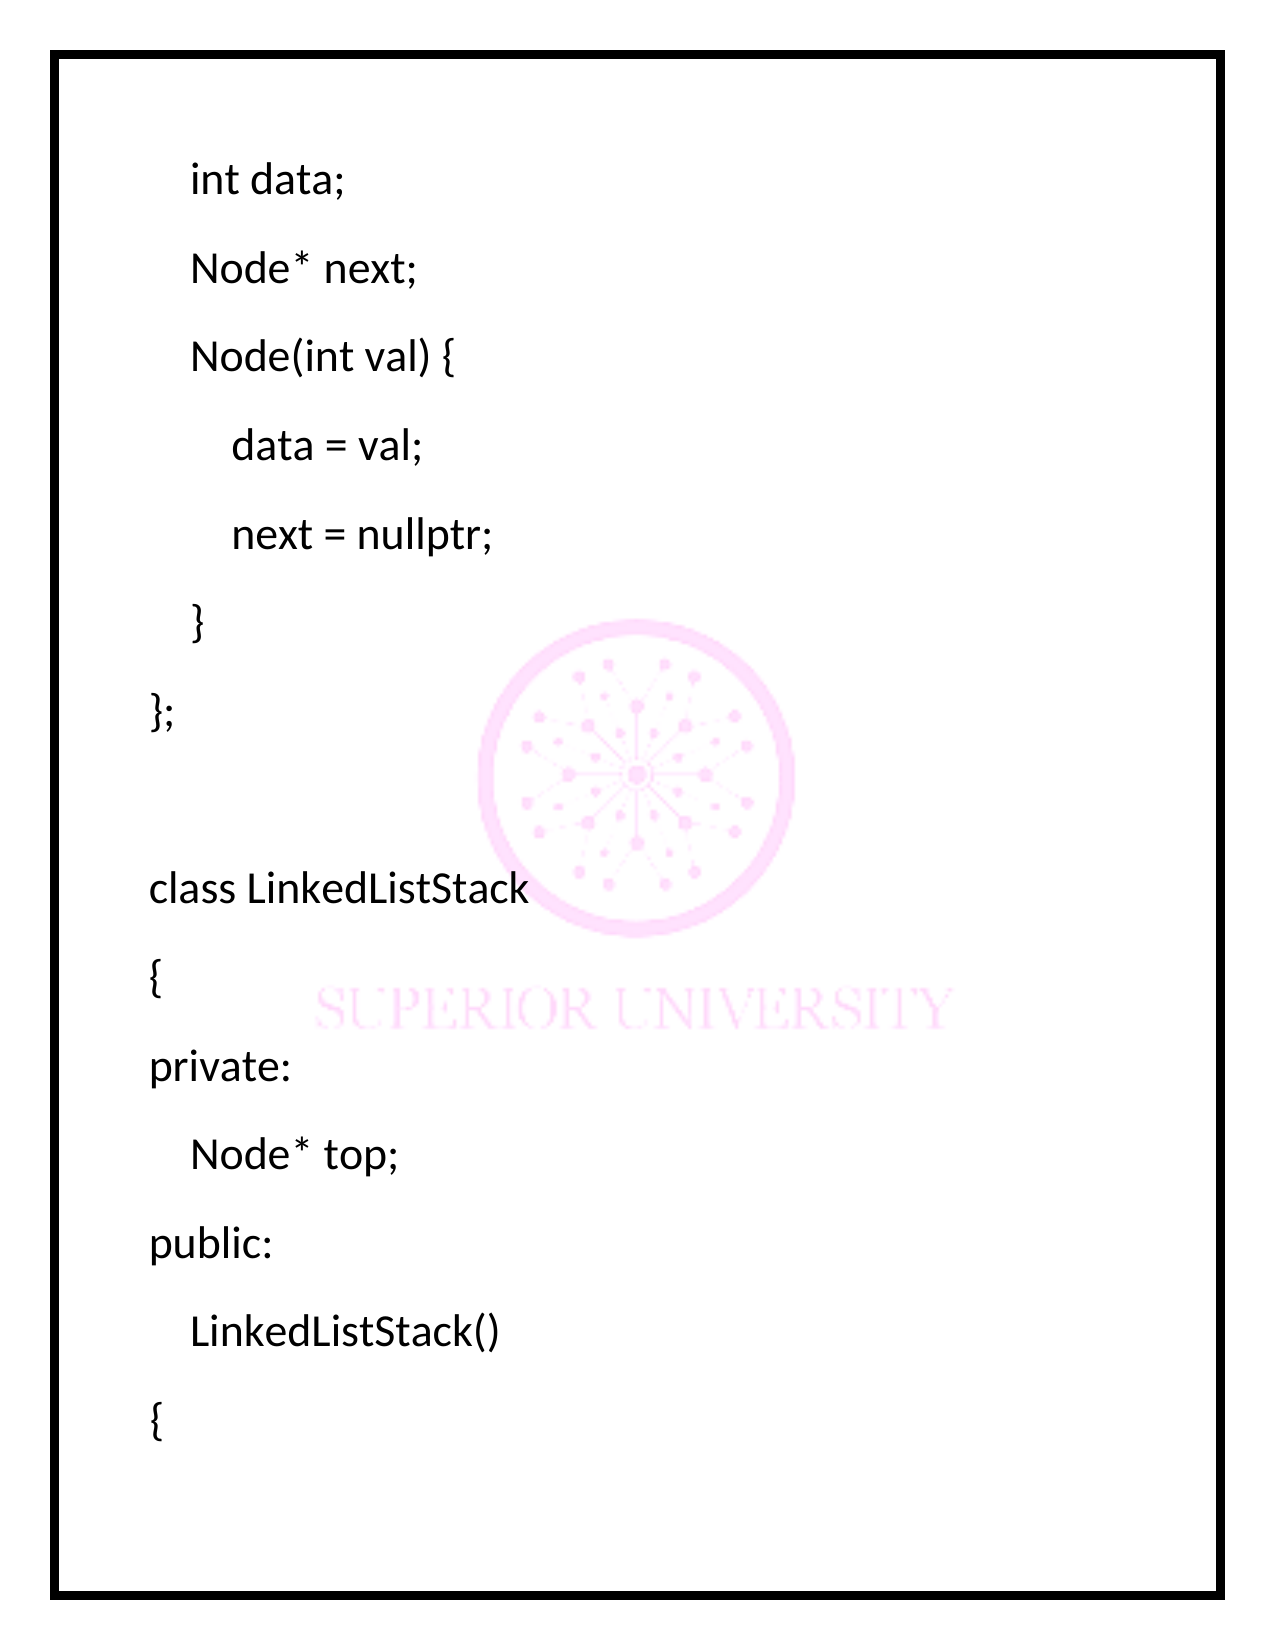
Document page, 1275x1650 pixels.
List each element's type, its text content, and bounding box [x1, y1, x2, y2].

text public: [148, 1214, 1125, 1270]
text }; [148, 682, 1125, 738]
text } [148, 593, 1125, 649]
text Node* next; [148, 239, 1125, 294]
text next = nullptr; [148, 504, 1125, 561]
text int data; [148, 150, 1125, 206]
text Node(int val) { [148, 327, 1125, 383]
text class LinkedListStack [148, 859, 1125, 915]
text data = val; [148, 416, 1125, 472]
text { [148, 948, 1125, 1004]
text Node* top; [148, 1125, 1125, 1181]
text { [148, 1391, 1125, 1447]
text private: [148, 1036, 1125, 1092]
text LinkedListStack() [148, 1302, 1125, 1358]
